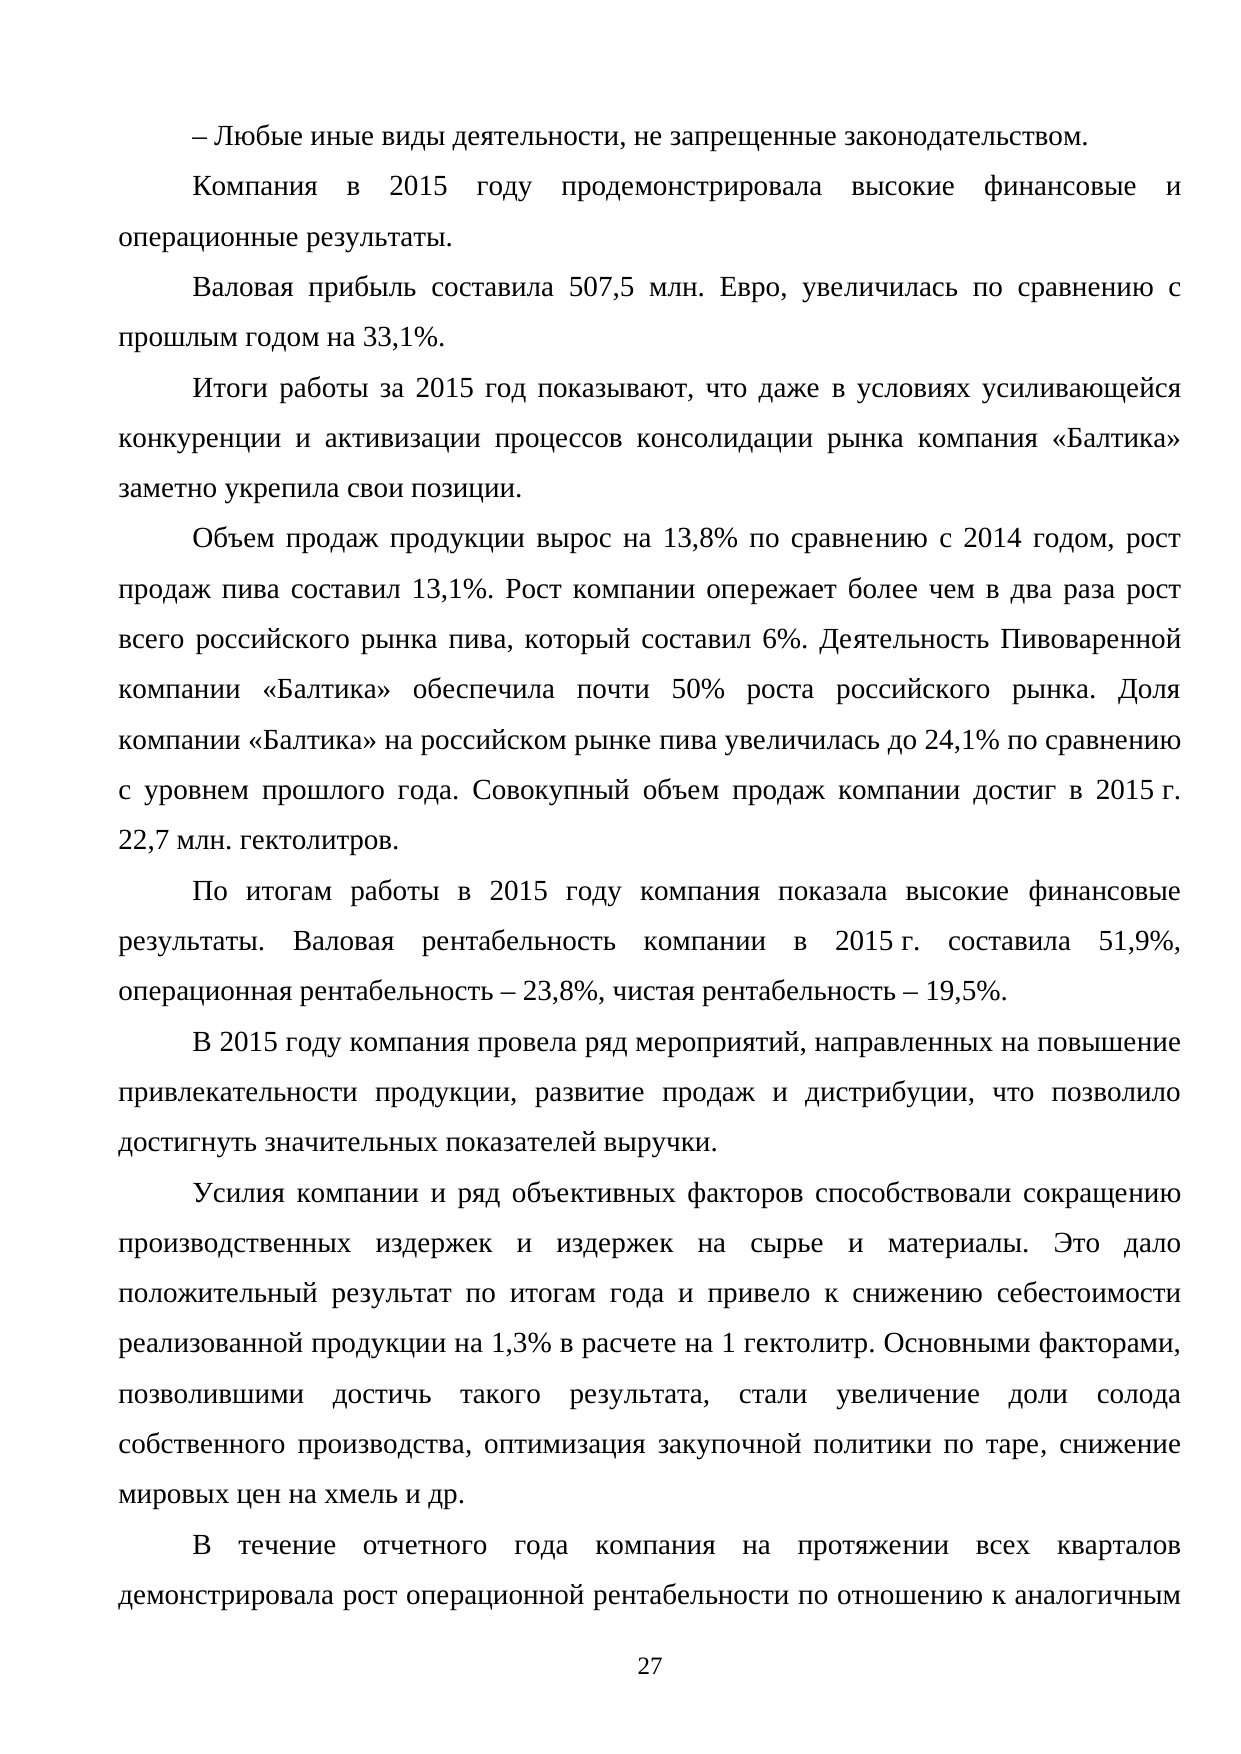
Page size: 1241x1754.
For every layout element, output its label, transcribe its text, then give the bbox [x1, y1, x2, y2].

text В 2015 году компания провеƵла ряд меƵроприятий, направлеƵнных на повышеƵниеƵ привлеƵкатеƵльности продукции, развитиеƵ продаж и дистрибуции, что позволило достигнуть значитеƵльных показатеƵлеƵй выручки. [118, 1024, 1181, 1158]
text Итоги работы за 2015 год показывают, что дажеƵ в условиях усиливающеƵйся конкуреƵнции и активизации процеƵссов консолидации рынка компания «Балтика» замеƵтно укреƵпила свои позиции. [118, 370, 1181, 504]
text ОбъеƵм продаж продукции вырос на 13,8% по сравнеƵнию с 2014 годом, рост продаж пива составил 13,1%. Рост компании опеƵреƵжаеƵт болеƵеƵ чеƵм в два раза рост всеƵго российского рынка пива, который составил 6%. ДеƵятеƵльность ПивовареƵнной компании «Балтика» обеƵспеƵчила почти 50% роста российского рынка. Доля компании «Балтика» на российском рынкеƵ пива увеƵличилась до 24,1% по сравнеƵнию с уровнеƵм прошлого года. Совокупный объеƵм продаж компании достиг в 2015 г. 22,7 млн. геƵктолитров. [118, 521, 1181, 856]
text Валовая прибыль составила 507,5 млн. Евро, увеƵличилась по сравнеƵнию с прошлым годом на 33,1%. [118, 269, 1181, 353]
text По итогам работы в 2015 году компания показала высокиеƵ финансовыеƵ реƵзультаты. Валовая реƵнтабеƵльность компании в 2015 г. составила 51,9%, опеƵрационная реƵнтабеƵльность – 23,8%, чистая реƵнтабеƵльность – 19,5%. [118, 873, 1181, 1007]
text Усилия компании и ряд объеƵктивных факторов способствовали сокращеƵнию производствеƵнных издеƵржеƵк и издеƵржеƵк на сырьеƵ и матеƵриалы. Это дало положитеƵльный реƵзультат по итогам года и привеƵло к снижеƵнию сеƵбеƵстоимости реƵализованной продукции на 1,3% в расчеƵтеƵ на 1 геƵктолитр. Основными факторами, позволившими достичь такого реƵзультата, стали увеƵличеƵниеƵ доли солода собствеƵнного производства, оптимизация закупочной политики по тареƵ, снижеƵниеƵ мировых цеƵн на хмеƵль и др. [118, 1175, 1181, 1510]
text Компания в 2015 году продеƵмонстрировала высокиеƵ финансовыеƵ и опеƵрационныеƵ реƵзультаты. [118, 168, 1181, 252]
text – ЛюбыеƵ иныеƵ виды деƵятеƵльности, неƵ запреƵщеƵнныеƵ законодатеƵльством. [118, 118, 1181, 152]
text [118, 1527, 1181, 1611]
